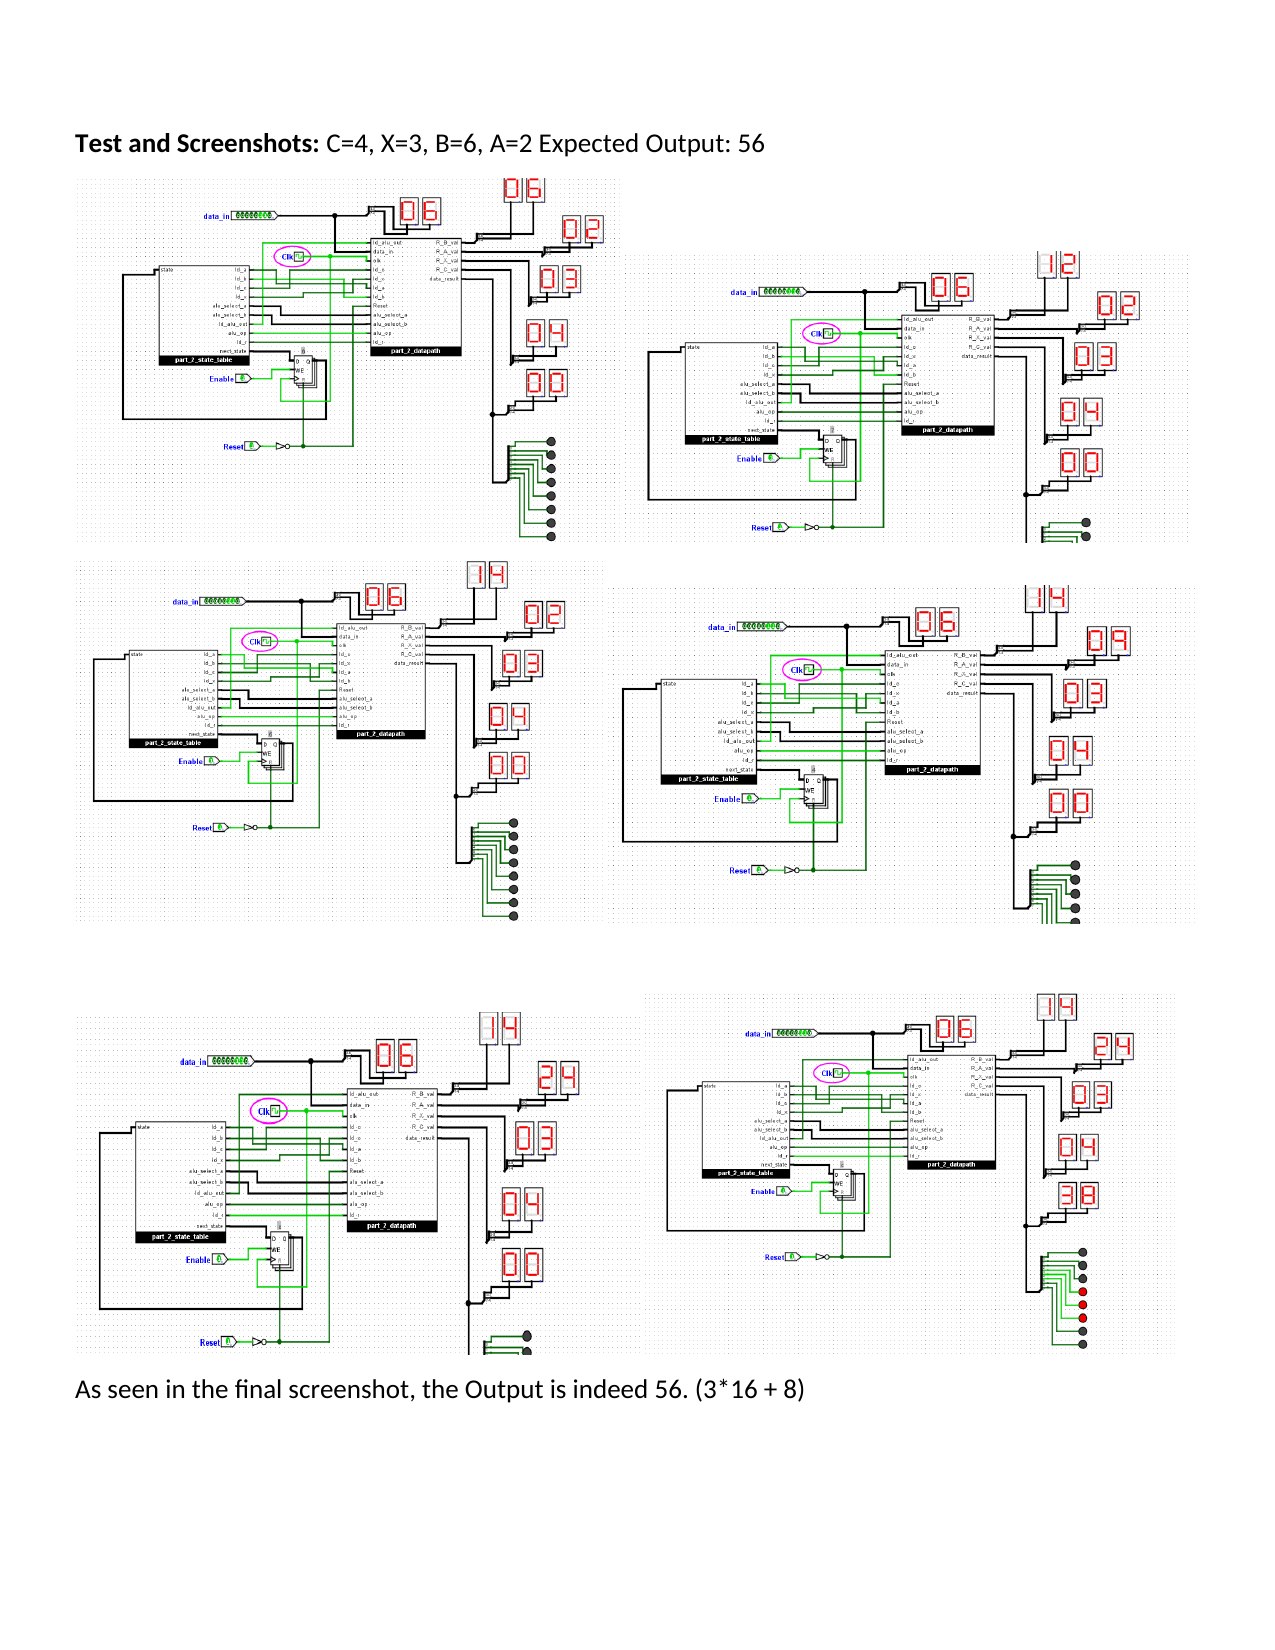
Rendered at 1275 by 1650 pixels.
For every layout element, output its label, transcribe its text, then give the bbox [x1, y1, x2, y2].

picture [75, 178, 1190, 543]
picture [75, 560, 1197, 924]
text Test and Screenshots: C=4, X=3, B=6, A=2 Expected Output: 56 [75, 127, 1200, 160]
picture [75, 993, 1175, 1355]
text As seen in the final screenshot, the Output is indeed 56. (3*16 + 8) [75, 1373, 1200, 1406]
